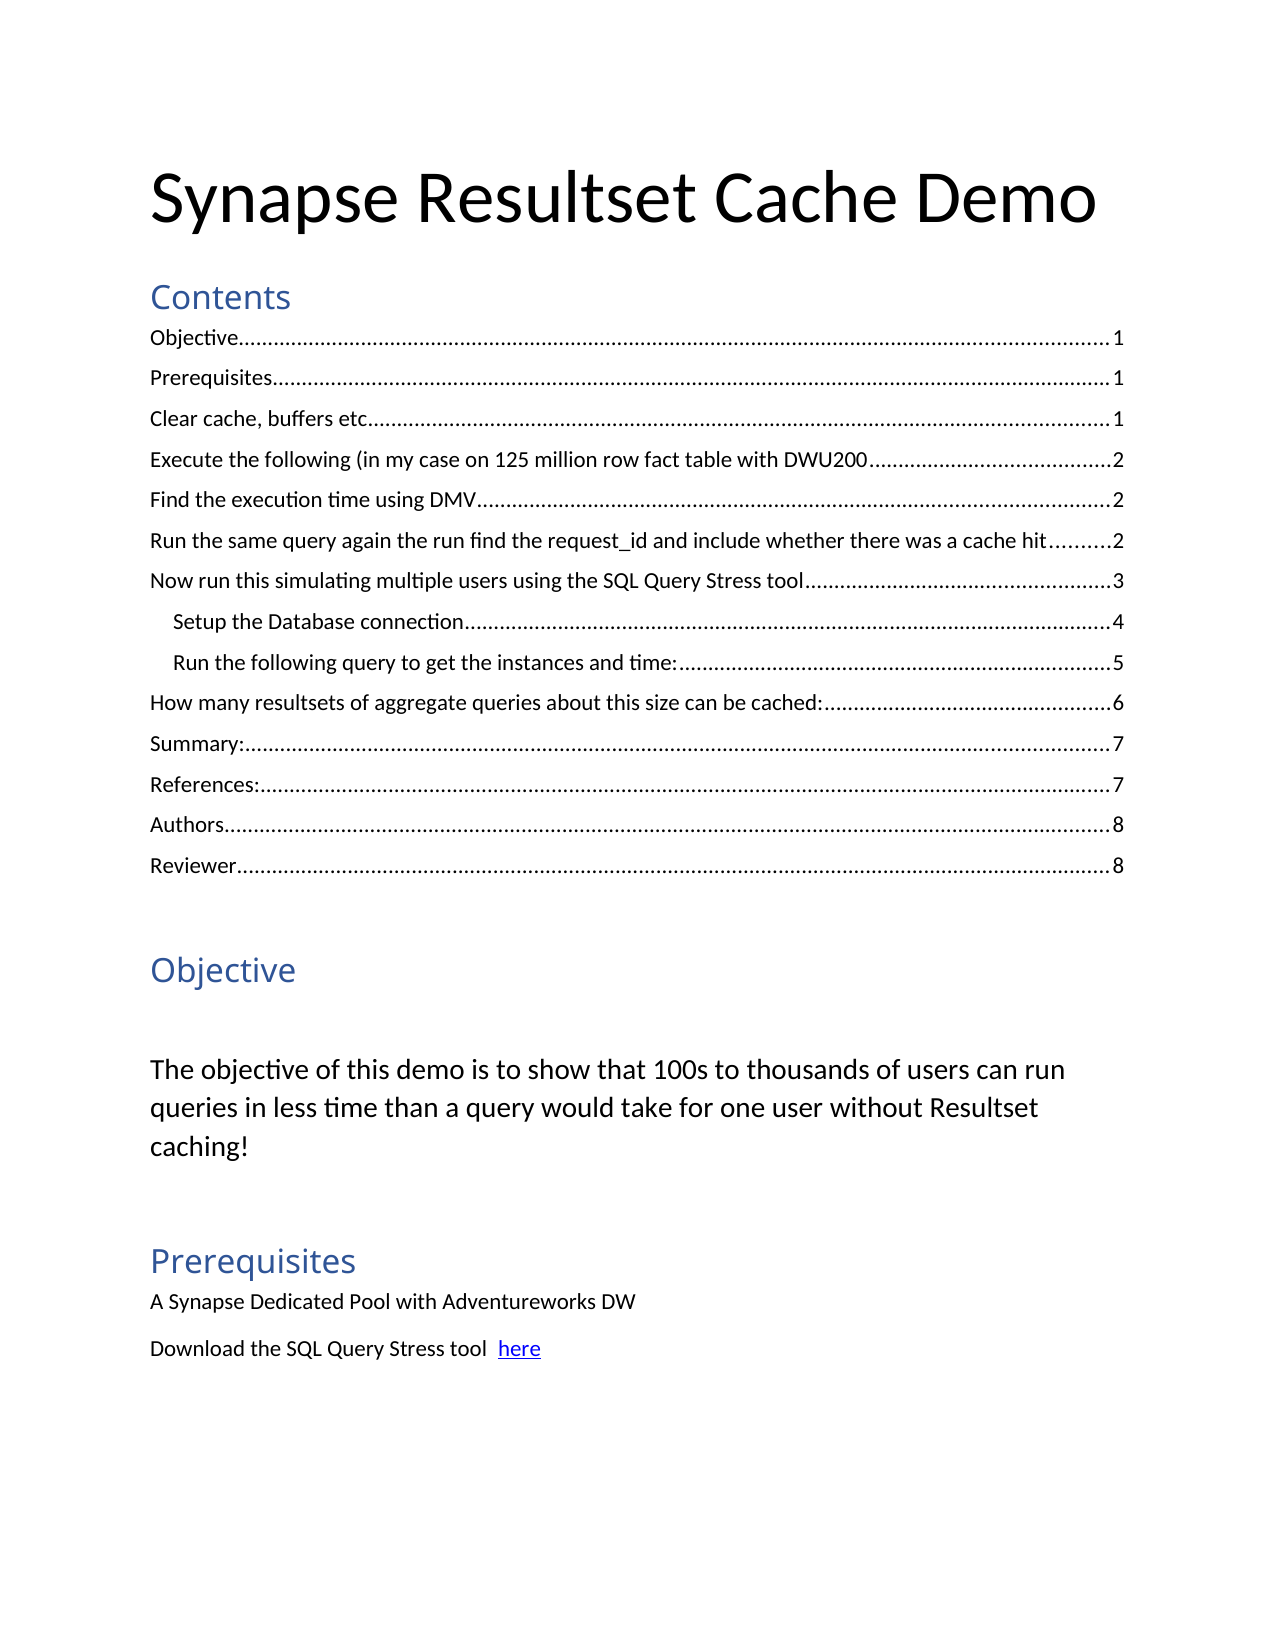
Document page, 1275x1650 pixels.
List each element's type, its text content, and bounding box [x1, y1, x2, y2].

subtitle Objective [150, 947, 1125, 992]
subtitle Prerequisites [150, 1238, 1125, 1283]
text Synapse Resultset Cache Demo [150, 150, 1125, 242]
text Download the SQL Query Stress tool here [150, 1334, 1125, 1362]
text The objective of this demo is to show that 100s to thousands of users can run queries in less time than a query would take for one user without Resultset caching! [150, 1051, 1125, 1163]
text A Synapse Dedicated Pool with Adventureworks DW [150, 1287, 1125, 1315]
